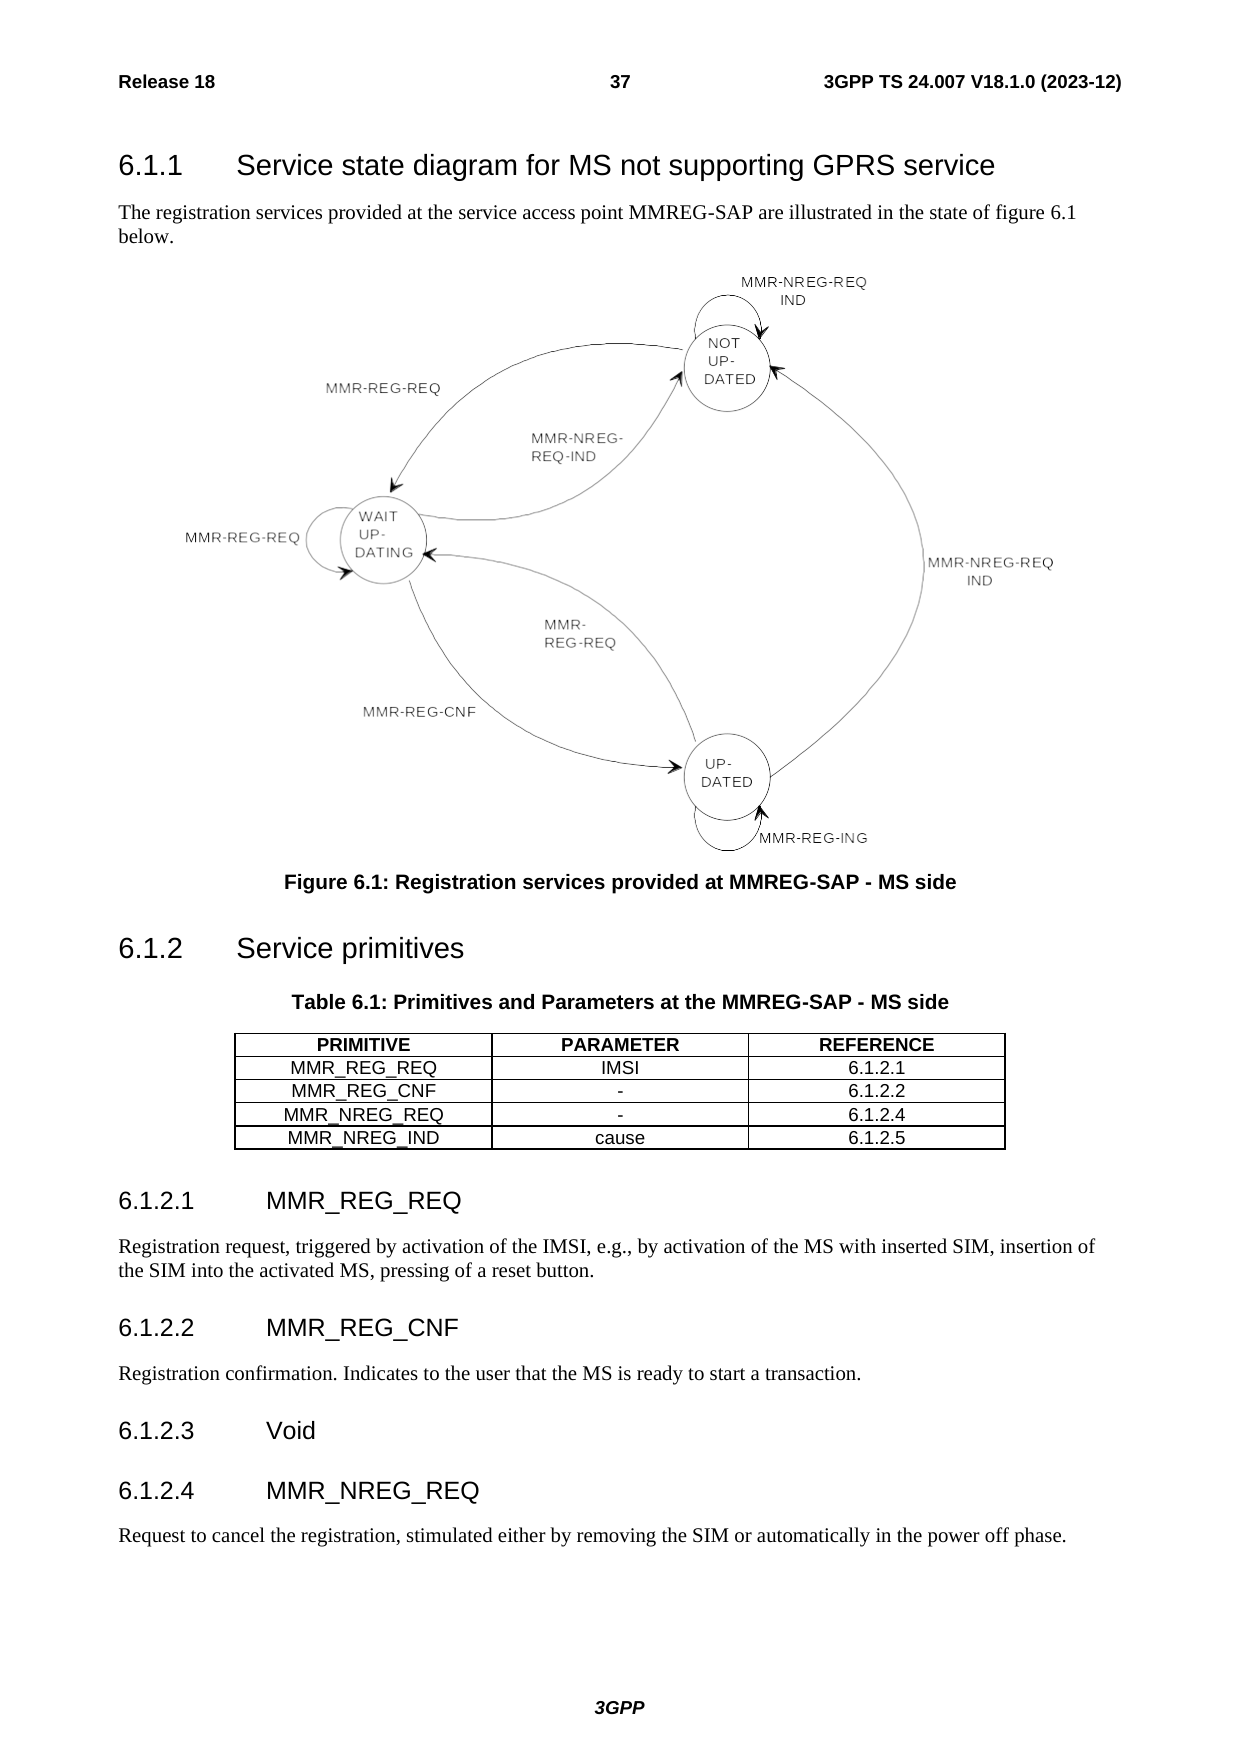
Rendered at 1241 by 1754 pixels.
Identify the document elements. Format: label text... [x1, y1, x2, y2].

subtitle 6.1.2.2 MMR_REG_CNF [118, 1313, 1122, 1342]
table_cell 6.1.2.5 [749, 1127, 1004, 1148]
table_header PRIMITIVE [236, 1034, 491, 1056]
table_cell 6.1.2.2 [749, 1080, 1004, 1102]
table_header REFERENCE [749, 1034, 1004, 1056]
table_cell MMR_NREG_REQ [236, 1103, 491, 1125]
table_cell MMR_NREG_IND [236, 1127, 491, 1148]
text Registration confirmation. Indicates to the user that the MS is ready to start a transaction. [118, 1361, 1122, 1384]
subtitle 6.1.1 Service state diagram for MS not supporting GPRS service [118, 148, 1122, 181]
text Figure 6.1: Registration services provided at MMREG-SAP - MS side [118, 870, 1122, 894]
table_cell - [493, 1080, 748, 1102]
table_cell cause [493, 1127, 748, 1148]
subtitle 6.1.2.4 MMR_NREG_REQ [118, 1476, 1122, 1504]
table_cell 6.1.2.1 [749, 1057, 1004, 1079]
text Request to cancel the registration, stimulated either by removing the SIM or automatically in the power off phase. [118, 1523, 1122, 1547]
table_cell 6.1.2.4 [749, 1103, 1004, 1125]
table_cell - [493, 1103, 748, 1125]
subtitle 6.1.2.3 Void [118, 1416, 1122, 1444]
table_cell MMR_REG_CNF [236, 1080, 491, 1102]
text Registration request, triggered by activation of the IMSI, e.g., by activation of the MS with inserted SIM, insertion of the SIM into the activated MS, pressing of a reset button. [118, 1234, 1122, 1282]
table_header PARAMETER [493, 1034, 748, 1056]
subtitle 6.1.2.1 MMR_REG_REQ [118, 1186, 1122, 1215]
subtitle 6.1.2 Service primitives [118, 931, 1122, 965]
table_cell MMR_REG_REQ [236, 1057, 491, 1079]
text Table 6.1: Primitives and Parameters at the MMREG-SAP - MS side [118, 990, 1122, 1014]
table_cell IMSI [493, 1057, 748, 1079]
text The registration services provided at the service access point MMREG-SAP are illustrated in the state of figure 6.1 below. [118, 200, 1122, 248]
